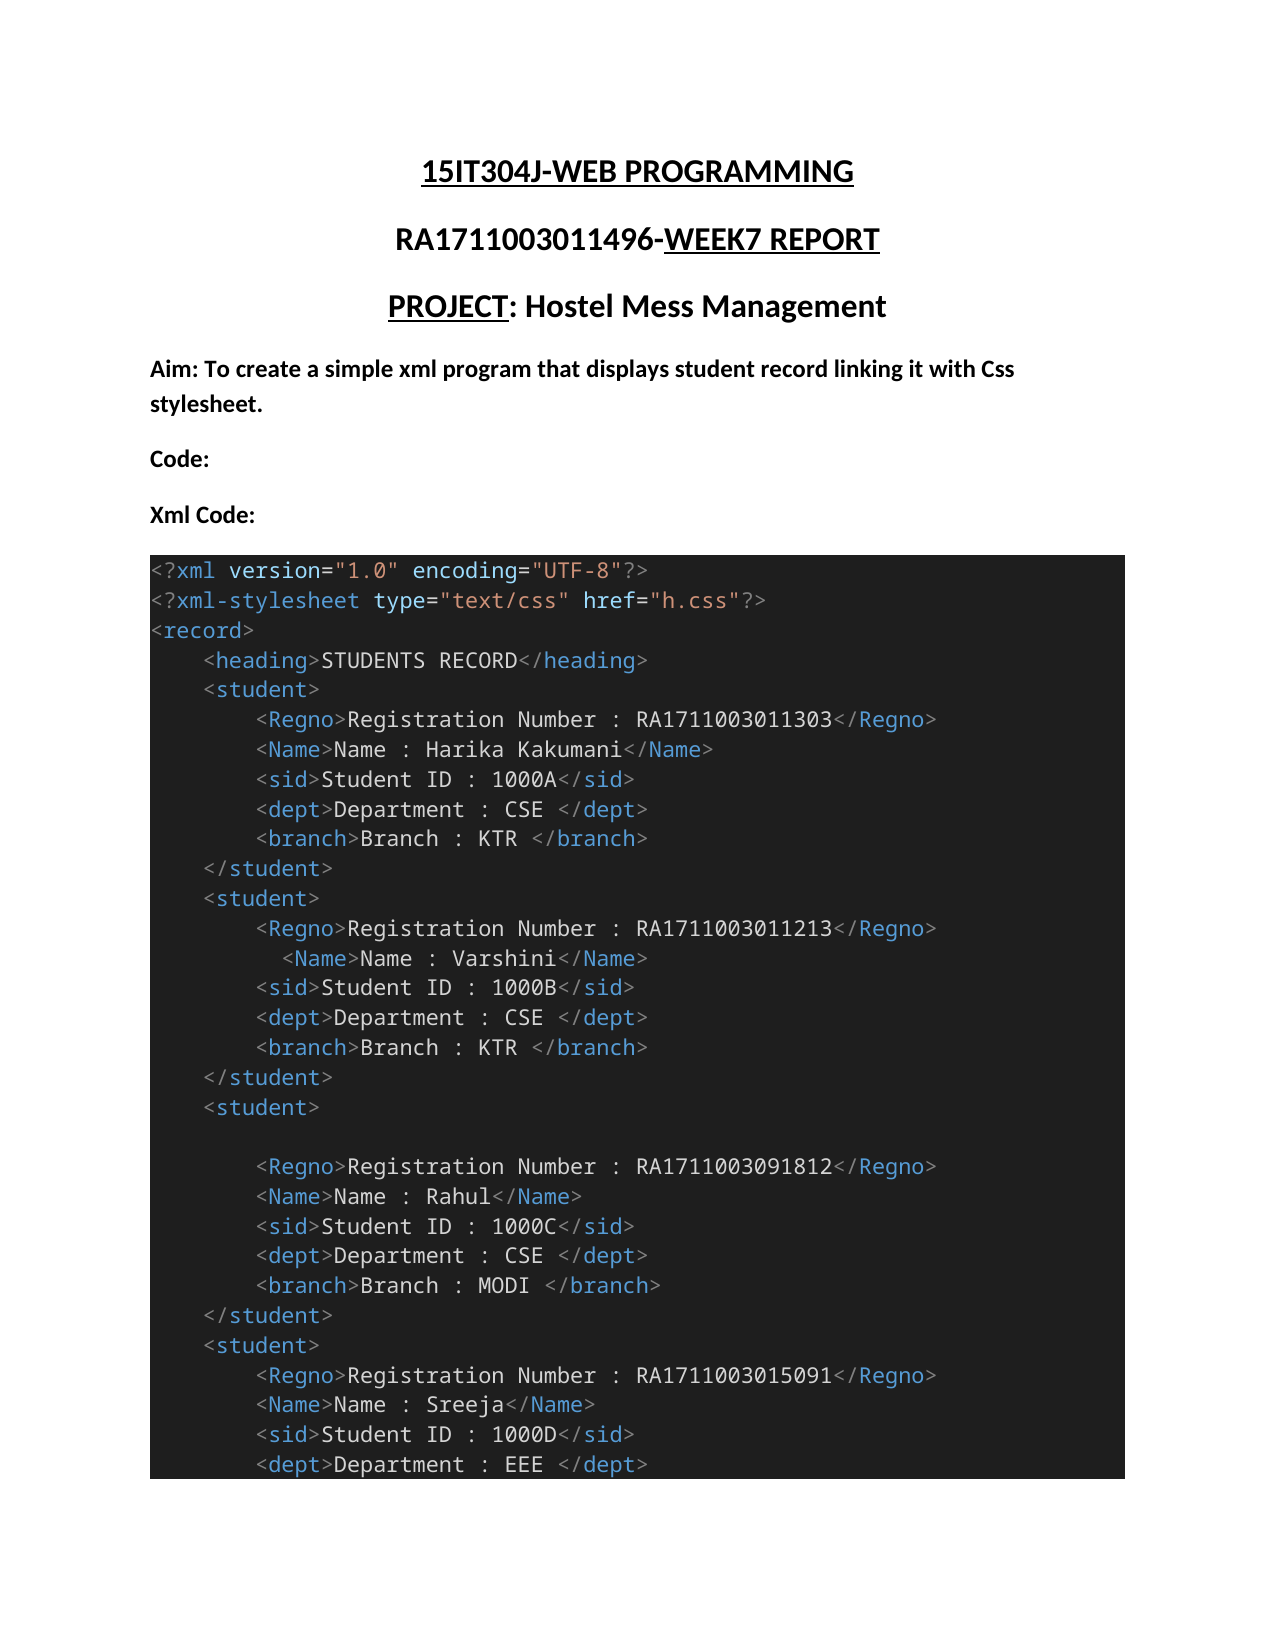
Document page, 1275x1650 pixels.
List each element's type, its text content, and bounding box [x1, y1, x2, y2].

text <dept>Department : EEE </dept> [150, 1449, 1125, 1479]
text 15IT304J-WEB PROGRAMMING [150, 150, 1125, 191]
text <sid>Student ID : 1000A</sid> [150, 764, 1125, 794]
text <Name>Name : Sreeja</Name> [150, 1389, 1125, 1419]
text <Name>Name : Varshini</Name> [150, 943, 1125, 972]
text <dept>Department : CSE </dept> [150, 1241, 1125, 1270]
text <heading>STUDENTS RECORD</heading> [150, 645, 1125, 674]
text </student> [150, 853, 1125, 883]
text <sid>Student ID : 1000D</sid> [150, 1419, 1125, 1449]
text <student> [150, 1330, 1125, 1360]
text <student> [150, 674, 1125, 704]
text RA1711003011496-WEEK7 REPORT [150, 218, 1125, 258]
text <sid>Student ID : 1000B</sid> [150, 972, 1125, 1002]
text PROJECT: Hostel Mess Management [150, 285, 1125, 326]
text Xml Code: [150, 499, 1125, 530]
text Aim: To create a simple xml program that displays student record linking it with Css stylesheet. [150, 353, 1125, 418]
text <?xml version="1.0" encoding="UTF-8"?> [150, 555, 1125, 585]
text <record> [150, 615, 1125, 645]
text <Regno>Registration Number : RA1711003015091</Regno> [150, 1360, 1125, 1389]
text <branch>Branch : KTR </branch> [150, 823, 1125, 853]
text <student> [150, 883, 1125, 913]
text <sid>Student ID : 1000C</sid> [150, 1211, 1125, 1241]
text <?xml-stylesheet type="text/css" href="h.css"?> [150, 585, 1125, 615]
text <Regno>Registration Number : RA1711003011303</Regno> [150, 704, 1125, 734]
text <Regno>Registration Number : RA1711003011213</Regno> [150, 913, 1125, 943]
text <Name>Name : Rahul</Name> [150, 1181, 1125, 1211]
text <dept>Department : CSE </dept> [150, 794, 1125, 823]
text <Name>Name : Harika Kakumani</Name> [150, 734, 1125, 764]
text <branch>Branch : KTR </branch> [150, 1032, 1125, 1062]
text </student> [150, 1300, 1125, 1330]
text <branch>Branch : MODI </branch> [150, 1270, 1125, 1300]
text <Regno>Registration Number : RA1711003091812</Regno> [150, 1151, 1125, 1181]
text Code: [150, 444, 1125, 474]
text <dept>Department : CSE </dept> [150, 1002, 1125, 1032]
text <student> [150, 1092, 1125, 1121]
text </student> [150, 1062, 1125, 1092]
